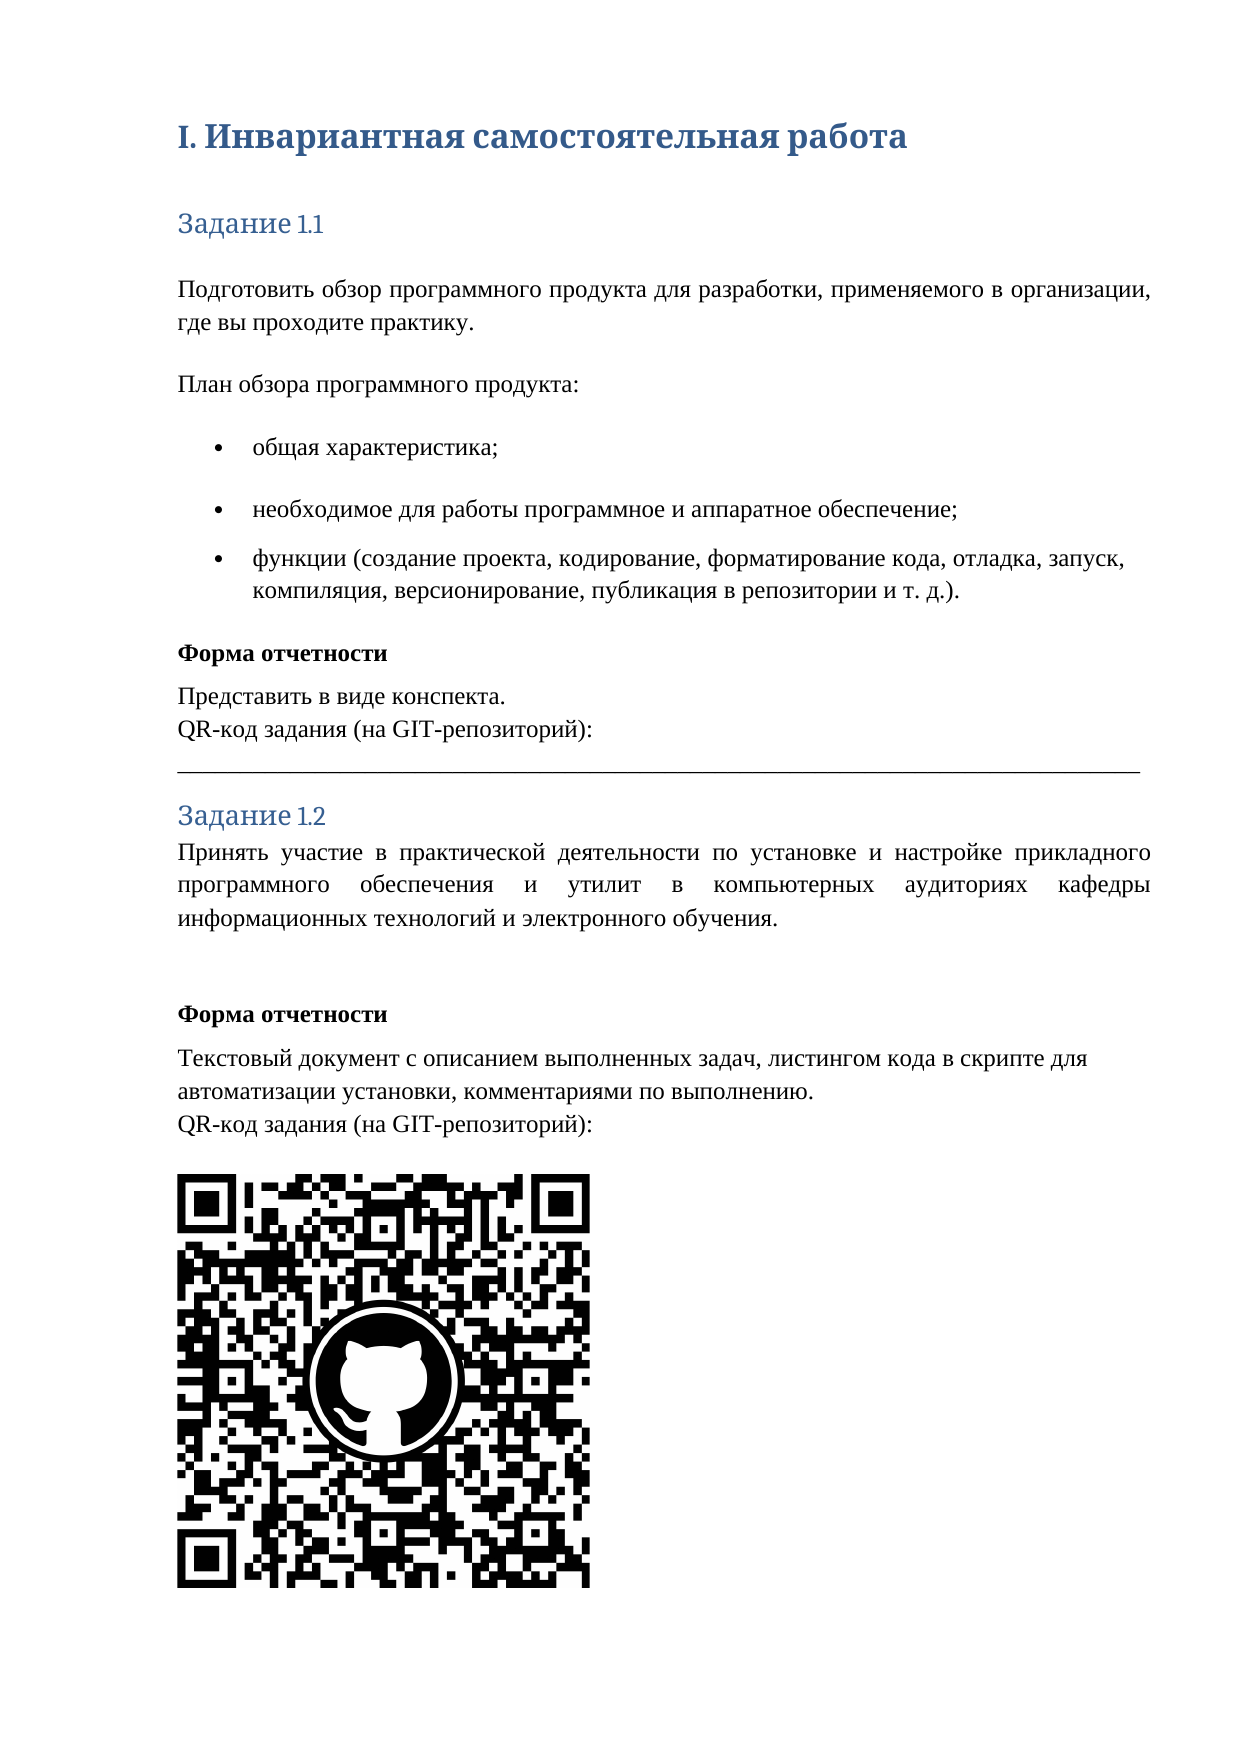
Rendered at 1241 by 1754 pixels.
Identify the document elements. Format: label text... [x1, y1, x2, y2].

subtitle Задание 1.2 [177, 801, 1152, 832]
subtitle Задание 1.1 [177, 209, 1152, 241]
text Подготовить обзор программного продукта для разработки, применяемого в организации, где вы проходите практику. [177, 274, 1152, 336]
list функции (создание проекта, кодирование, форматирование кода, отладка, запуск, компиляция, версионирование, публикация в репозитории и т. д.). [215, 543, 1152, 604]
text Форма отчетности [177, 999, 1152, 1028]
text _____________________________________________________________________________ [177, 747, 1152, 776]
text Форма отчетности [177, 638, 1152, 667]
text QR-код задания (на GIT-репозиторий): [177, 1109, 1152, 1137]
text QR-код задания (на GIT-репозиторий): [177, 714, 1152, 743]
text Принять участие в практической деятельности по установке и настройке прикладного программного обеспечения и утилит в компьютерных аудиториях кафедры информационных технологий и электронного обучения. [177, 837, 1152, 931]
list общая характеристика; [215, 432, 1152, 461]
picture [177, 1174, 590, 1588]
text План обзора программного продукта: [177, 369, 1152, 398]
list необходимое для работы программное и аппаратное обеспечение; [215, 494, 1152, 523]
text Представить в виде конспекта. [177, 681, 1152, 710]
text Текстовый документ с описанием выполненных задач, листингом кода в скрипте для автоматизации установки, комментариями по выполнению. [177, 1043, 1152, 1104]
subtitle I. Инвариантная самостоятельная работа [177, 118, 1152, 156]
